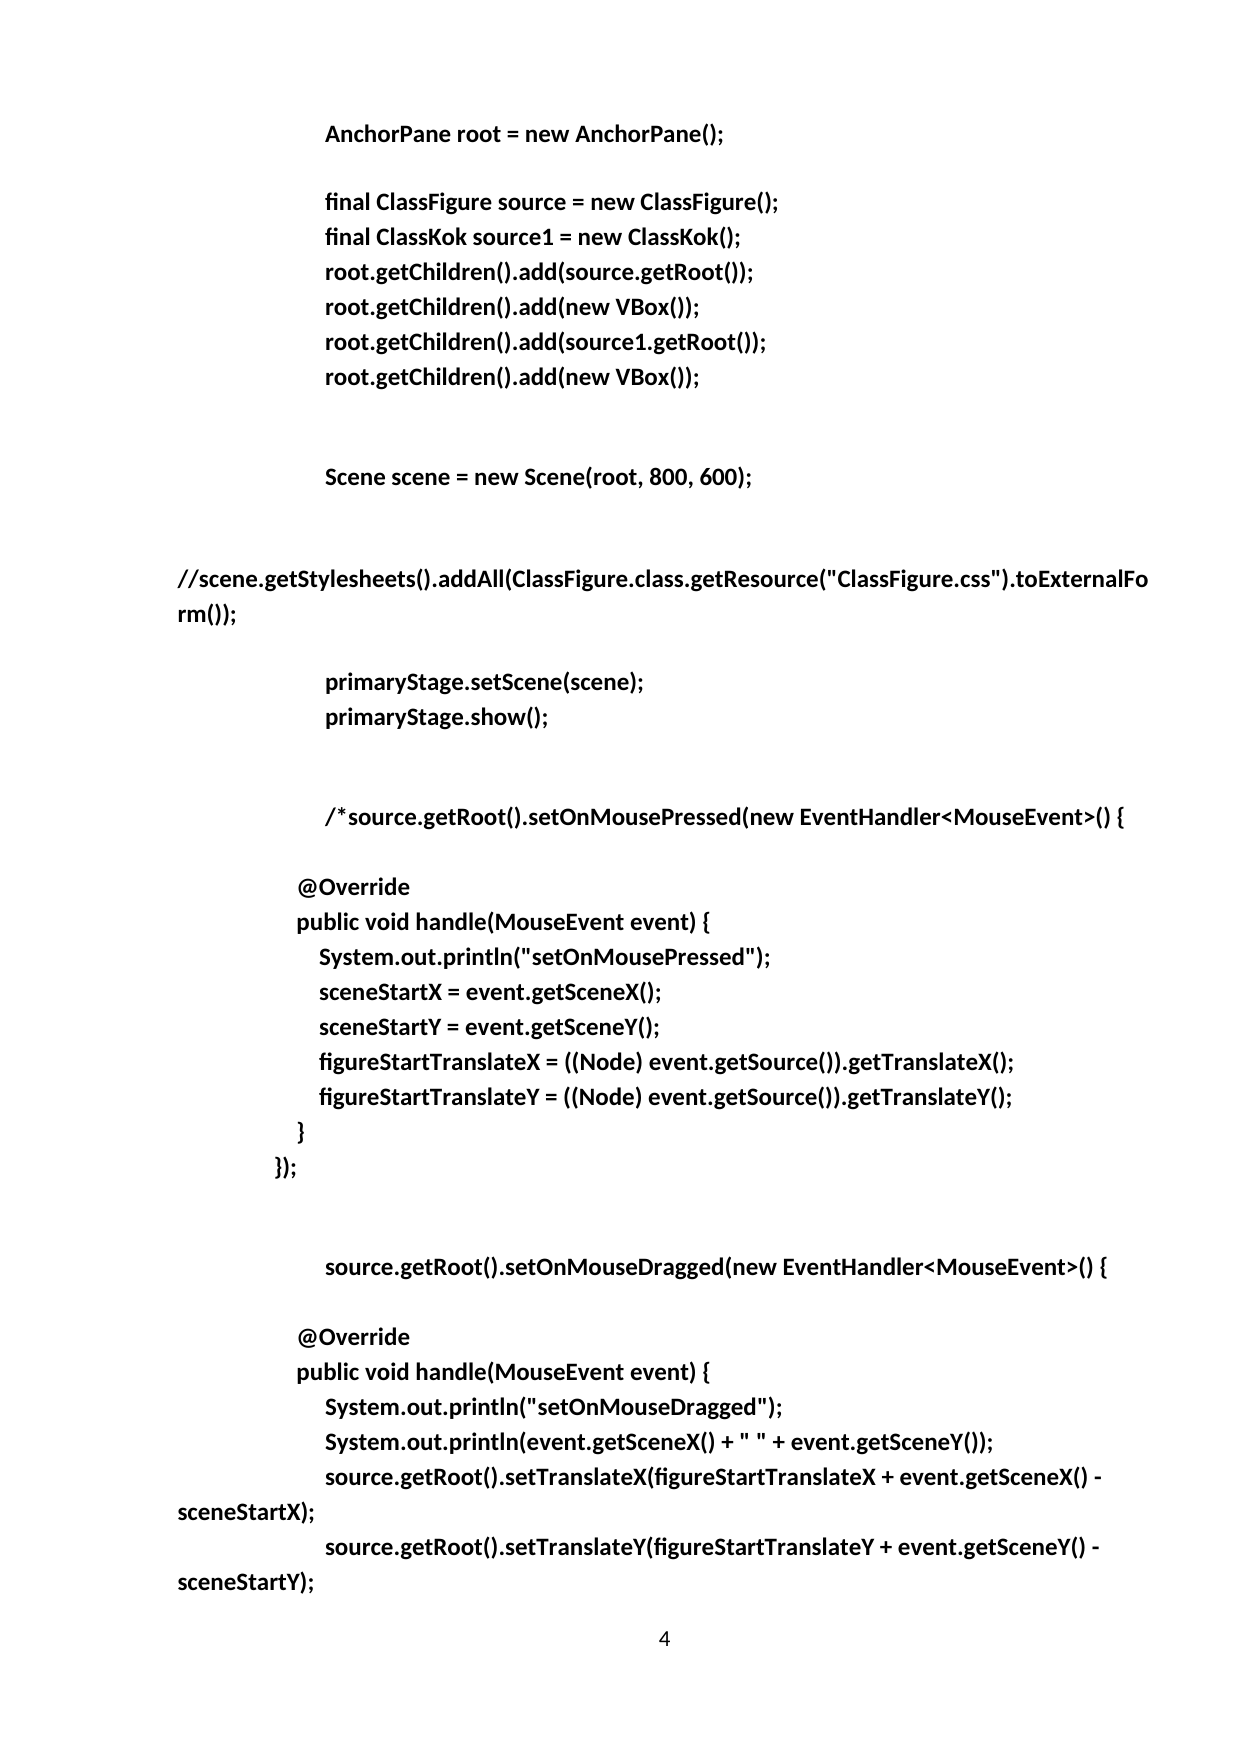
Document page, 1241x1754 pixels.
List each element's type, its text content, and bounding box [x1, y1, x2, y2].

text AnchorPane root = new AnchorPane(); [177, 118, 1152, 149]
text primaryStage.setScene(scene); [177, 666, 1152, 696]
text root.getChildren().add(source1.getRoot()); [177, 326, 1152, 356]
text }); [177, 1151, 1152, 1181]
text figureStartTranslateY = ((Node) event.getSource()).getTranslateY(); [177, 1081, 1152, 1111]
text root.getChildren().add(new VBox()); [177, 291, 1152, 321]
text @Override [177, 1321, 1152, 1351]
text System.out.println("setOnMouseDragged"); [177, 1391, 1152, 1421]
text source.getRoot().setTranslateY(figureStartTranslateY + event.getSceneY() - sceneStartY); [177, 1531, 1152, 1596]
text source.getRoot().setOnMouseDragged(new EventHandler<MouseEvent>() { [177, 1251, 1152, 1281]
text root.getChildren().add(new VBox()); [177, 361, 1152, 391]
text root.getChildren().add(source.getRoot()); [177, 256, 1152, 286]
text /*source.getRoot().setOnMousePressed(new EventHandler<MouseEvent>() { [177, 801, 1152, 831]
text } [177, 1116, 1152, 1146]
text figureStartTranslateX = ((Node) event.getSource()).getTranslateX(); [177, 1046, 1152, 1076]
text sceneStartX = event.getSceneX(); [177, 976, 1152, 1006]
text System.out.println(event.getSceneX() + " " + event.getSceneY()); [177, 1426, 1152, 1456]
text System.out.println("setOnMousePressed"); [177, 941, 1152, 971]
text //scene.getStylesheets().addAll(ClassFigure.class.getResource("ClassFigure.css").toExternalForm()); [177, 496, 1152, 629]
text public void handle(MouseEvent event) { [177, 906, 1152, 936]
text final ClassKok source1 = new ClassKok(); [177, 221, 1152, 251]
text primaryStage.show(); [177, 701, 1152, 731]
text public void handle(MouseEvent event) { [177, 1356, 1152, 1386]
text source.getRoot().setTranslateX(figureStartTranslateX + event.getSceneX() - sceneStartX); [177, 1461, 1152, 1526]
text Scene scene = new Scene(root, 800, 600); [177, 461, 1152, 491]
text @Override [177, 871, 1152, 901]
text final ClassFigure source = new ClassFigure(); [177, 186, 1152, 216]
text sceneStartY = event.getSceneY(); [177, 1011, 1152, 1041]
